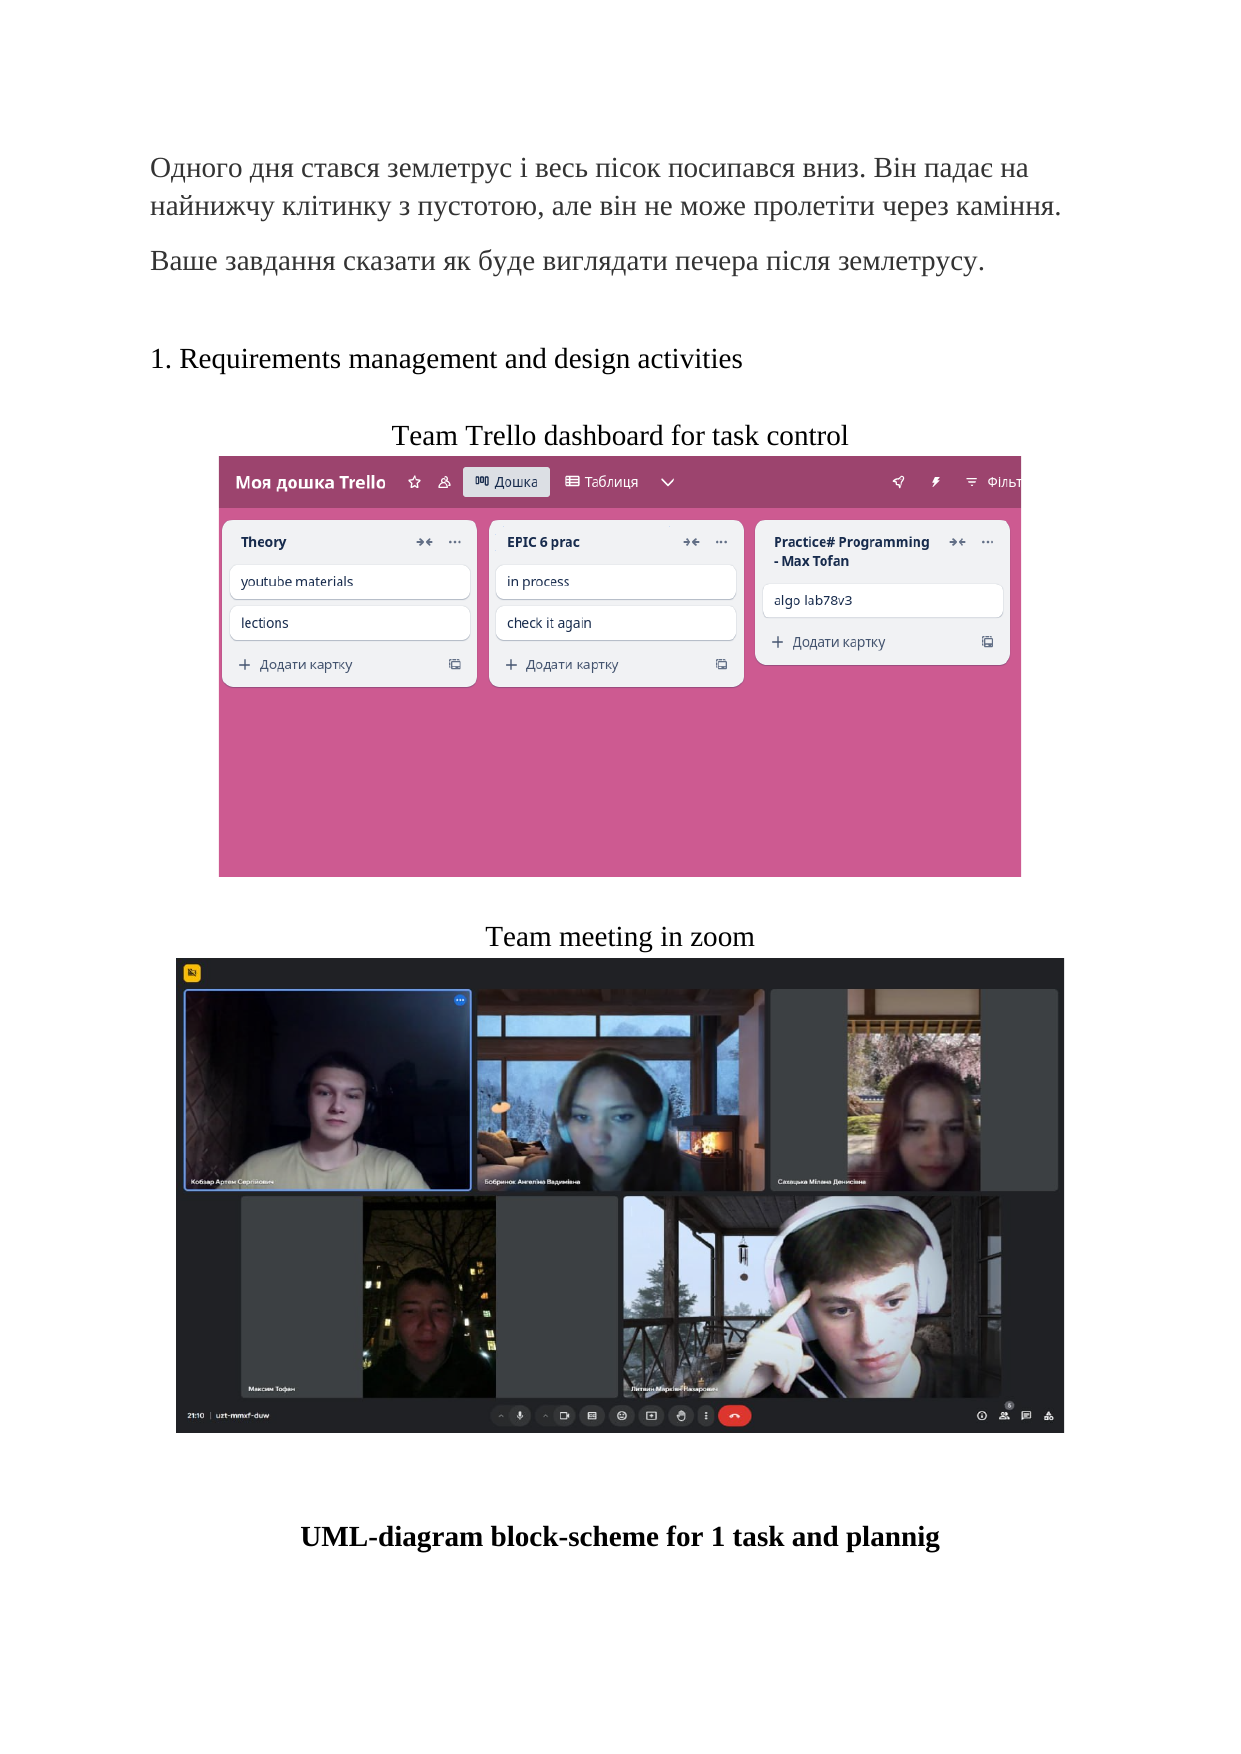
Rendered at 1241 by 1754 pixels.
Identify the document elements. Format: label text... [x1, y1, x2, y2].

text UML-diagram block-scheme for 1 task and plannig [150, 1519, 1090, 1553]
text Одного дня стався землетрус і весь пісок посипався вниз. Він падає на найнижчу клітинку з пустотою, але він не може пролетіти через каміння. [150, 150, 1090, 222]
text Team meeting in zoom [150, 919, 1090, 953]
text Team Trello dashboard for task control [150, 418, 1090, 452]
picture [218, 456, 1022, 877]
text 1. Requirements management and design activities [150, 341, 1090, 374]
picture [176, 958, 1065, 1433]
text Ваше завдання сказати як буде виглядати печера після землетрусу. [150, 243, 1090, 276]
